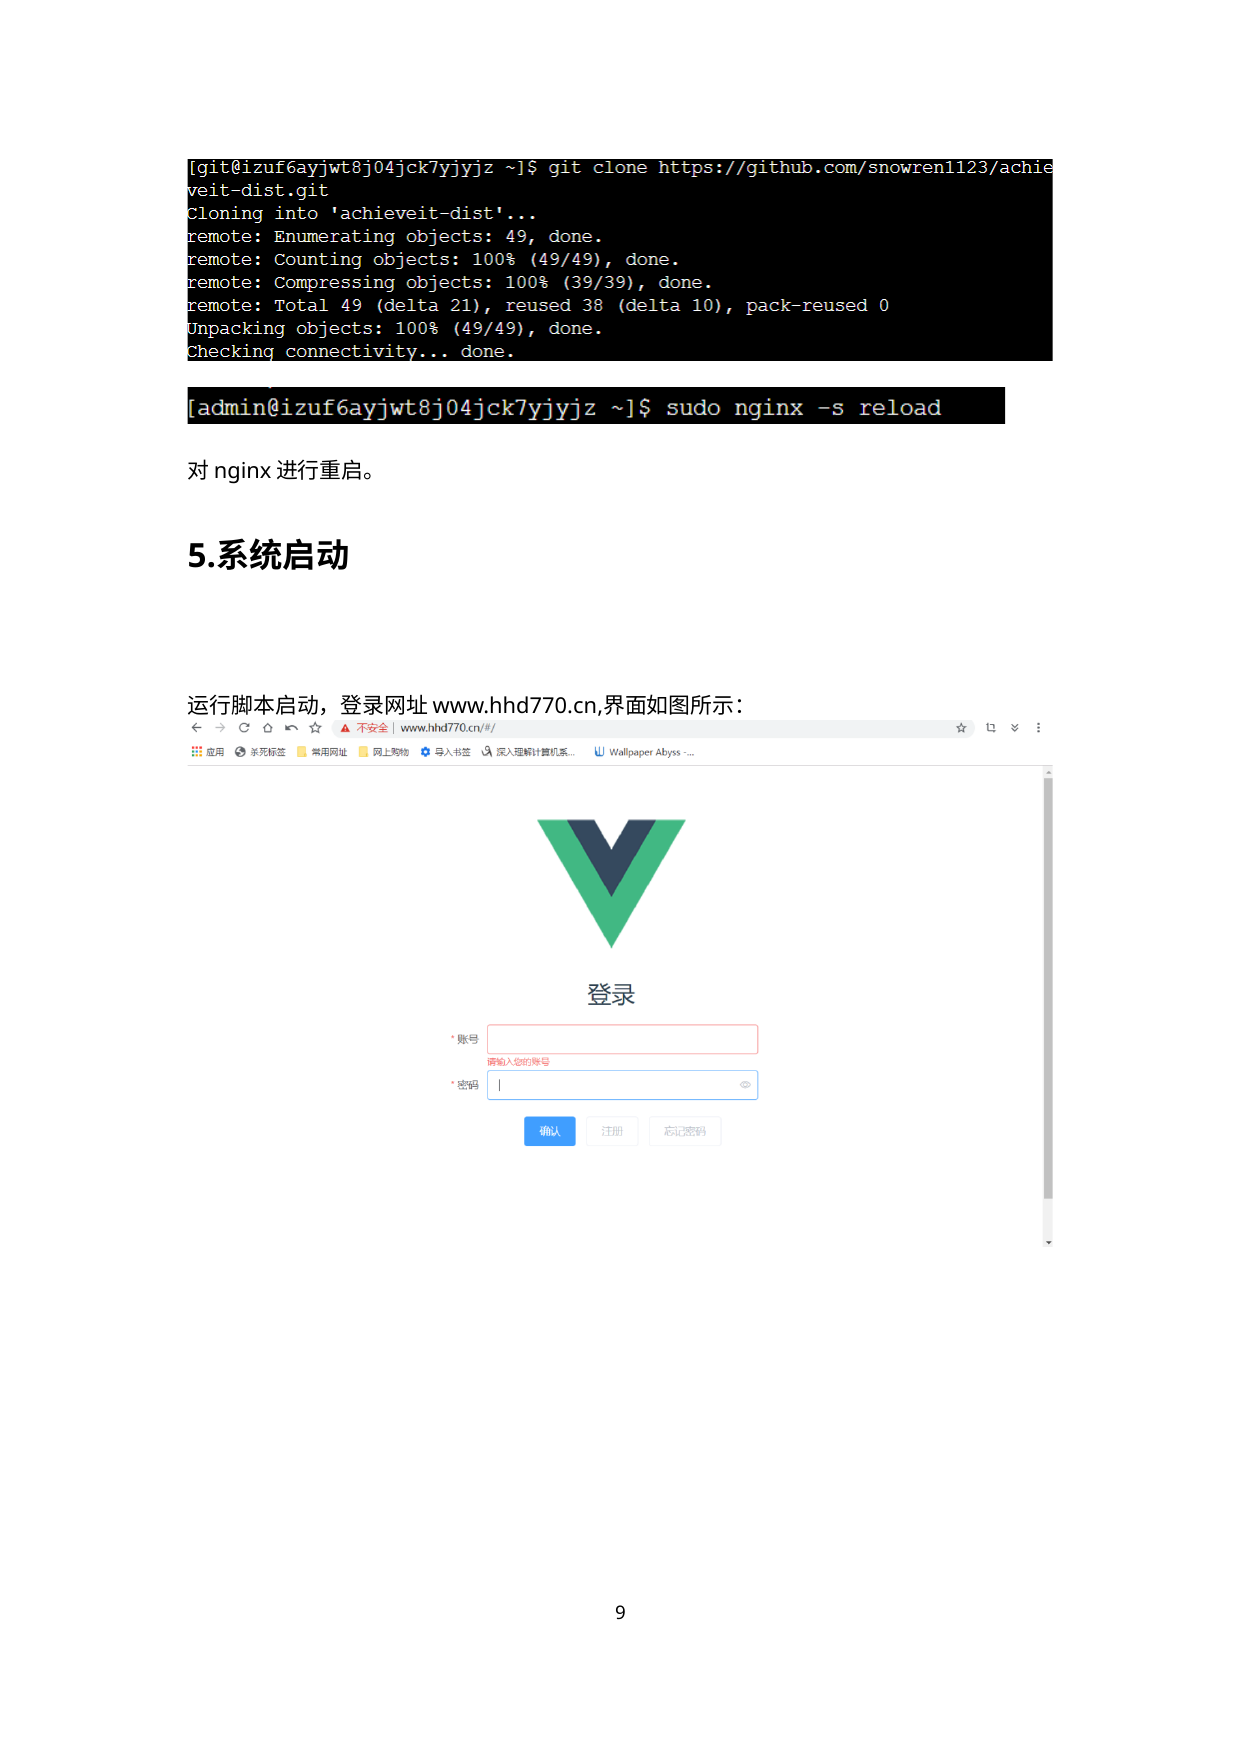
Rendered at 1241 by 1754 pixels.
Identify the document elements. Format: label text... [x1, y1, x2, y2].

picture [187, 159, 1053, 361]
text 对nginx进行重启。 [187, 452, 1053, 485]
subtitle 5.系统启动 [187, 520, 1053, 585]
picture [187, 387, 1005, 424]
picture [187, 720, 1053, 1247]
text 运行脚本启动，登录网址www.hhd770.cn,界面如图所示： [187, 688, 1053, 720]
